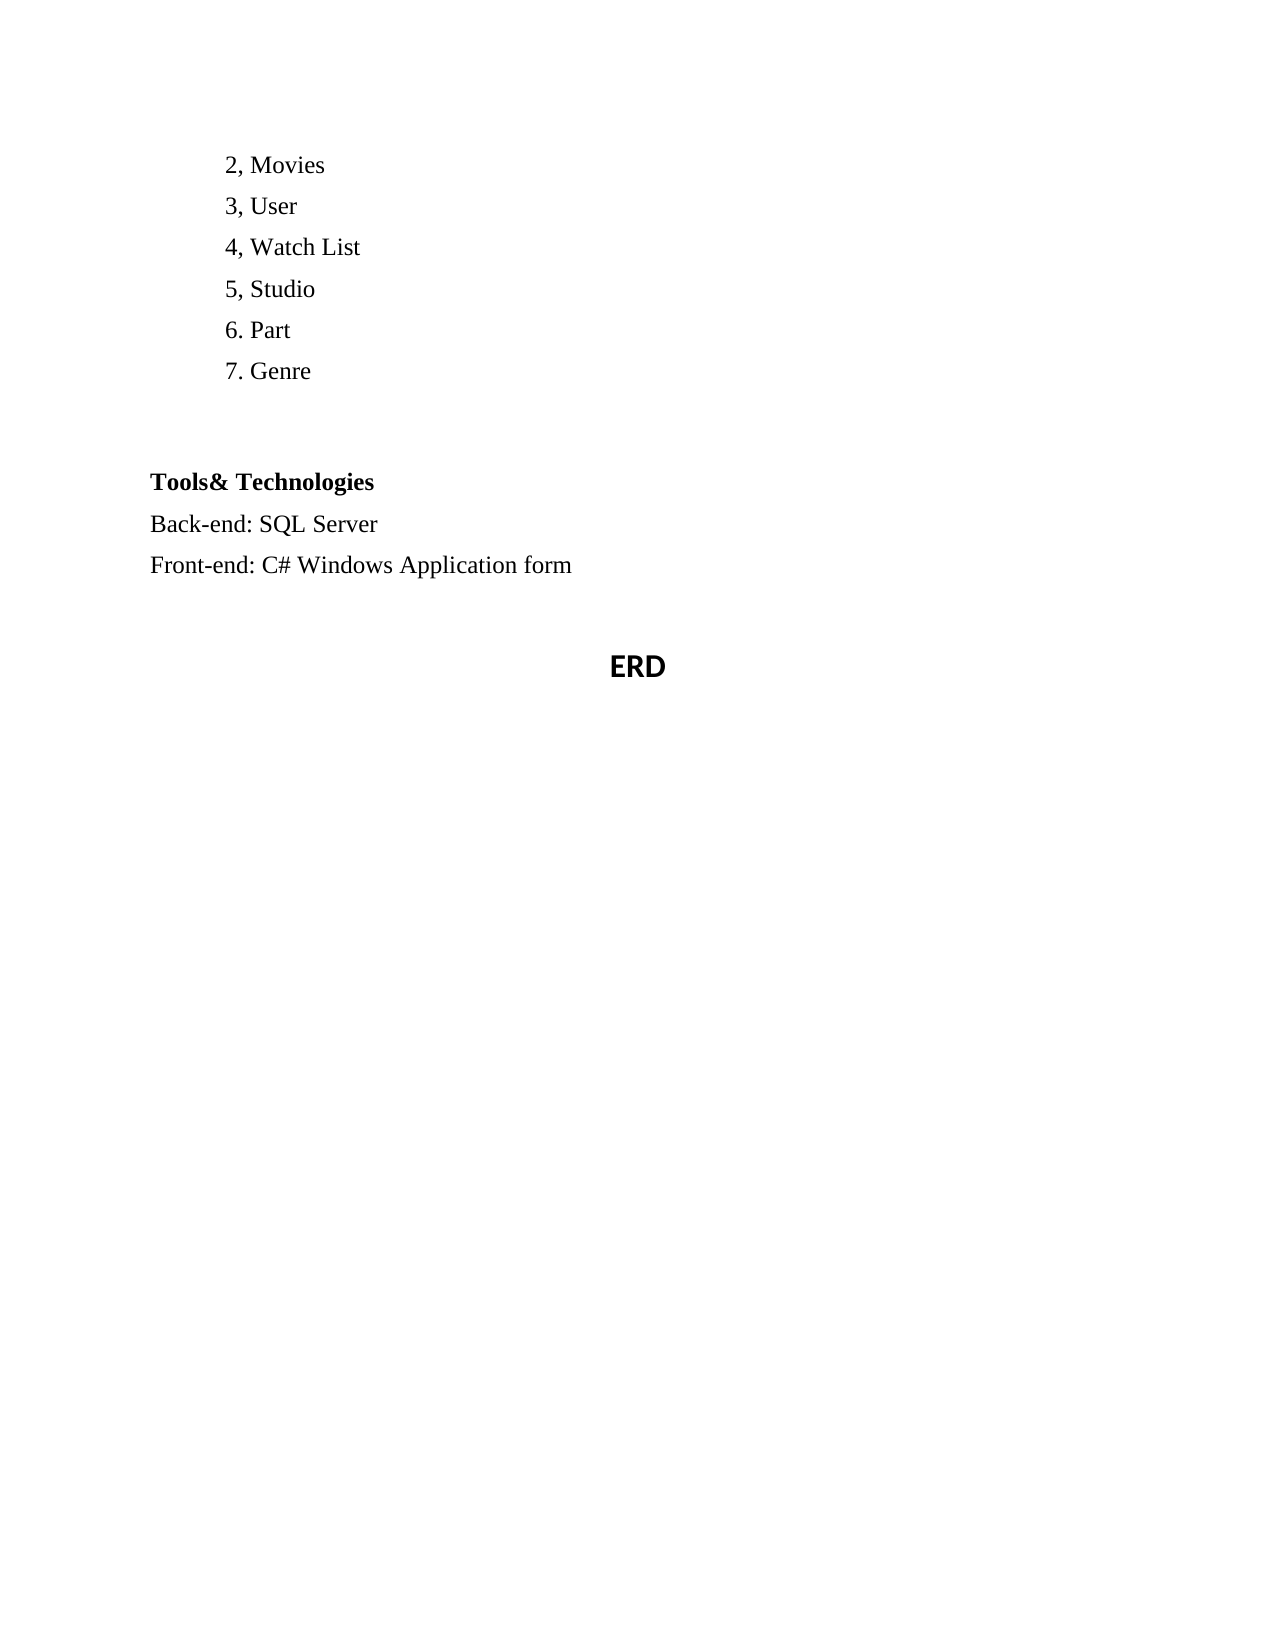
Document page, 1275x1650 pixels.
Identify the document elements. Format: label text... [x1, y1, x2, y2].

text 2, Movies [150, 150, 1125, 179]
text ERD [150, 644, 1125, 685]
text 7. Genre [150, 356, 1125, 385]
text Tools& Technologies [150, 439, 1125, 496]
text 4, Watch List [150, 232, 1125, 261]
text Front-end: C# Windows Application form [150, 550, 1125, 579]
text Back-end: SQL Server [150, 509, 1125, 537]
text 5, Studio [150, 274, 1125, 302]
text 3, User [150, 191, 1125, 220]
text 6. Part [150, 315, 1125, 344]
